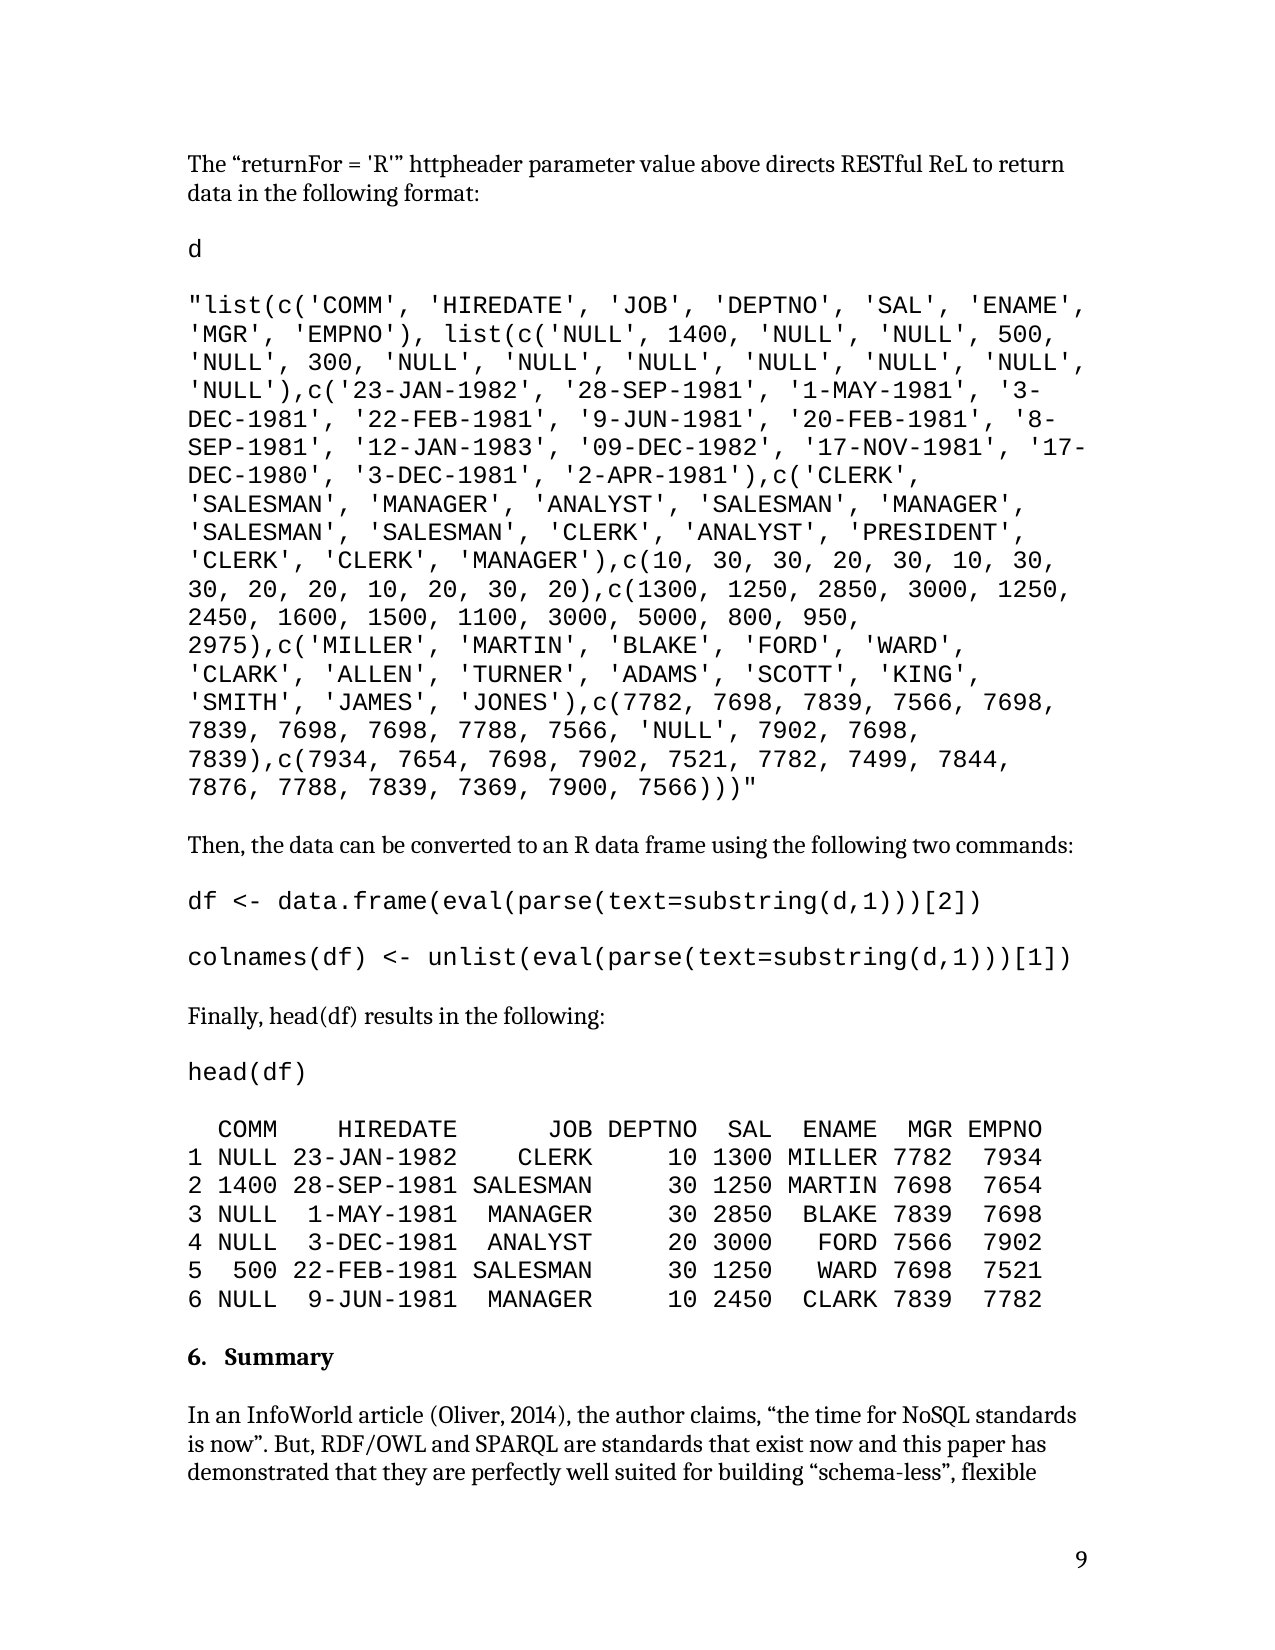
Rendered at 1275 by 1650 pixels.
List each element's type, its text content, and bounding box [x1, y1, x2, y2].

text "list(c('COMM', 'HIREDATE', 'JOB', 'DEPTNO', 'SAL', 'ENAME', 'MGR', 'EMPNO'), list(c('NULL', 1400, 'NULL', 'NULL', 500, 'NULL', 300, 'NULL', 'NULL', 'NULL', 'NULL', 'NULL', 'NULL', 'NULL'),c('23-JAN-1982', '28-SEP-1981', '1-MAY-1981', '3-DEC-1981', '22-FEB-1981', '9-JUN-1981', '20-FEB-1981', '8-SEP-1981', '12-JAN-1983', '09-DEC-1982', '17-NOV-1981', '17-DEC-1980', '3-DEC-1981', '2-APR-1981'),c('CLERK', 'SALESMAN', 'MANAGER', 'ANALYST', 'SALESMAN', 'MANAGER', 'SALESMAN', 'SALESMAN', 'CLERK', 'ANALYST', 'PRESIDENT', 'CLERK', 'CLERK', 'MANAGER'),c(10, 30, 30, 20, 30, 10, 30, 30, 20, 20, 10, 20, 30, 20),c(1300, 1250, 2850, 3000, 1250, 2450, 1600, 1500, 1100, 3000, 5000, 800, 950, 2975),c('MILLER', 'MARTIN', 'BLAKE', 'FORD', 'WARD', 'CLARK', 'ALLEN', 'TURNER', 'ADAMS', 'SCOTT', 'KING', 'SMITH', 'JAMES', 'JONES'),c(7782, 7698, 7839, 7566, 7698, 7839, 7698, 7698, 7788, 7566, 'NULL', 7902, 7698, 7839),c(7934, 7654, 7698, 7902, 7521, 7782, 7499, 7844, 7876, 7788, 7839, 7369, 7900, 7566)))" [187, 293, 1087, 803]
text COMM HIREDATE JOB DEPTNO SAL ENAME MGR EMPNO [187, 1116, 1087, 1144]
text 2 1400 28-SEP-1981 SALESMAN 30 1250 MARTIN 7698 7654 [187, 1173, 1087, 1201]
text 4 NULL 3-DEC-1981 ANALYST 20 3000 FORD 7566 7902 [187, 1229, 1087, 1258]
text 1 NULL 23-JAN-1982 CLERK 10 1300 MILLER 7782 7934 [187, 1144, 1087, 1173]
text Then, the data can be converted to an R data frame using the following two commands: df <- data.frame(eval(parse(text=substring(d,1)))[2]) colnames(df) <- unlist(eval(parse(text=substring(d,1)))[1]) Finally, head(df) results in the following: [187, 831, 1087, 1031]
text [187, 1401, 1087, 1487]
text 5 500 22-FEB-1981 SALESMAN 30 1250 WARD 7698 7521 [187, 1258, 1087, 1286]
text The “returnFor = 'R'” httpheader parameter value above directs RESTful ReL to return data in the following format: [187, 150, 1087, 207]
text 6 NULL 9-JUN-1981 MANAGER 10 2450 CLARK 7839 7782 [187, 1286, 1087, 1314]
text 3 NULL 1-MAY-1981 MANAGER 30 2850 BLAKE 7839 7698 [187, 1201, 1087, 1229]
text head(df) [187, 1059, 1087, 1088]
text d [187, 236, 1087, 264]
list Summary [187, 1343, 1087, 1372]
